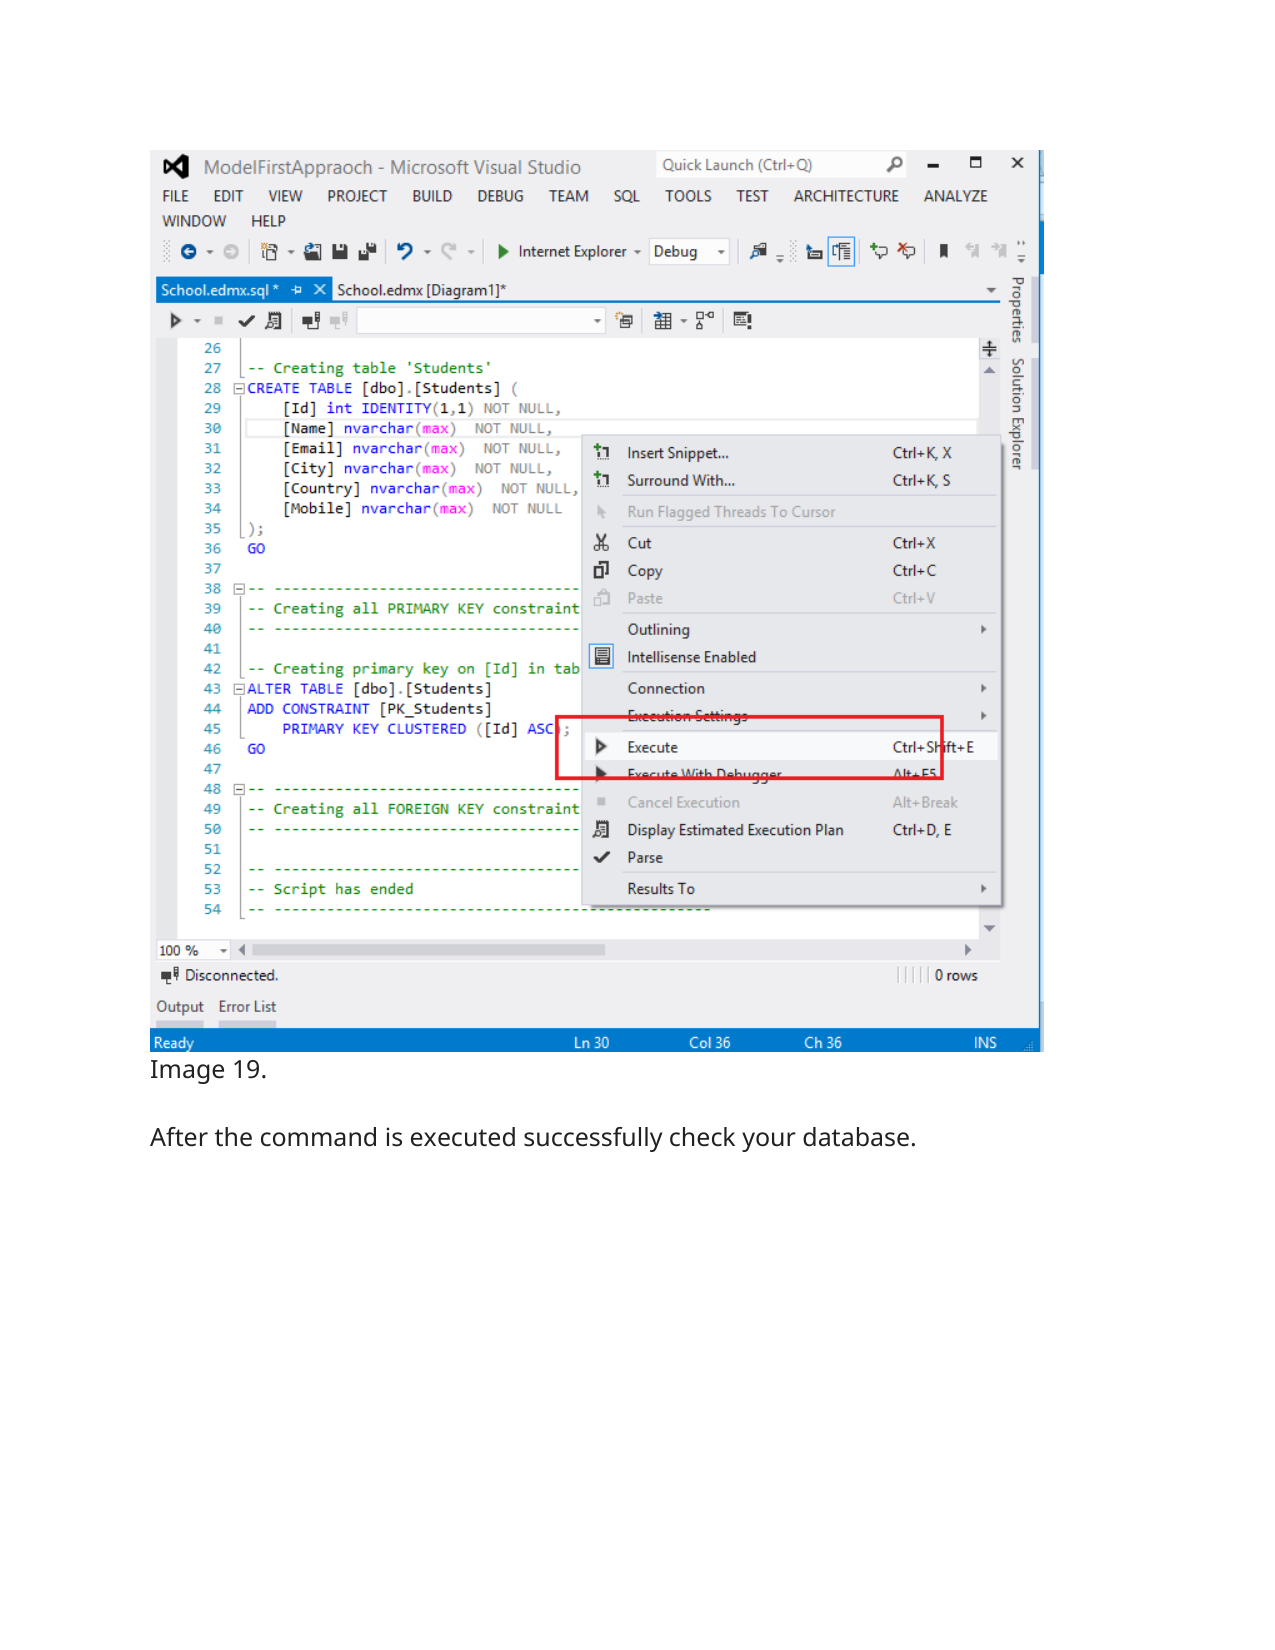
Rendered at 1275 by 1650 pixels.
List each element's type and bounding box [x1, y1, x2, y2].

text [150, 150, 1125, 1188]
picture [150, 150, 1044, 1052]
